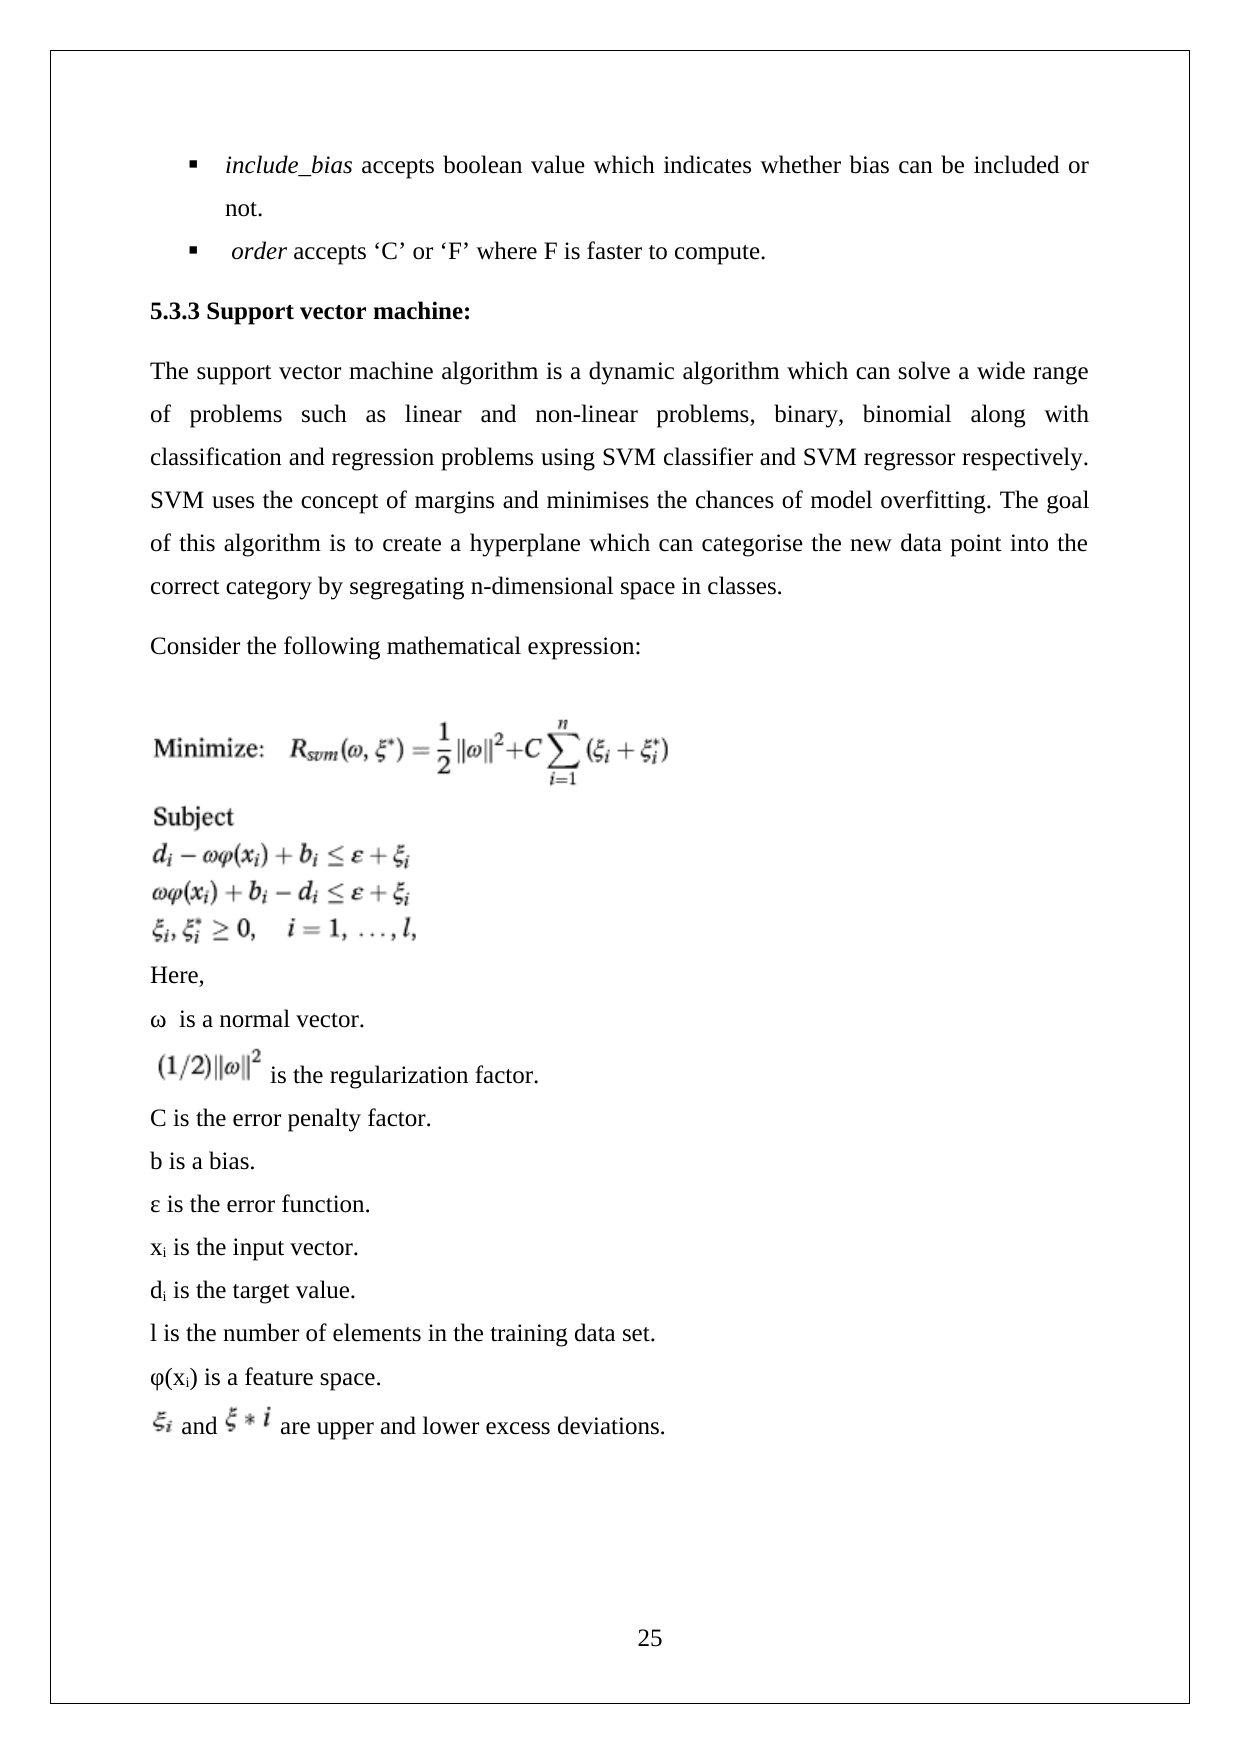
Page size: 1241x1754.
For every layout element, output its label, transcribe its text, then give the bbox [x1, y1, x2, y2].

text C is the error penalty factor. [150, 1103, 1090, 1132]
list include_bias accepts boolean value which indicates whether bias can be included or not. [187, 150, 1090, 222]
text xi is the input vector. [150, 1232, 1090, 1261]
text is the regularization factor. [150, 1047, 1090, 1088]
text Consider the following mathematical expression: [150, 631, 1090, 660]
text ɛ is the error function. [150, 1189, 1090, 1218]
text Here, [150, 961, 1090, 989]
text ω is a normal vector. [150, 1004, 1090, 1032]
text and are upper and lower excess deviations. [150, 1405, 1090, 1440]
text di is the target value. [150, 1275, 1090, 1304]
list order accepts ‘C’ or ‘F’ where F is faster to compute. [187, 236, 1090, 265]
text b is a bias. [150, 1146, 1090, 1175]
text φ(xi) is a feature space. [150, 1362, 1090, 1390]
picture [156, 1046, 264, 1084]
picture [223, 1404, 274, 1435]
text 5.3.3 Support vector machine: [150, 296, 1090, 325]
text l is the number of elements in the training data set. [150, 1318, 1090, 1347]
picture [150, 1409, 175, 1435]
text The support vector machine algorithm is a dynamic algorithm which can solve a wide range of problems such as linear and non-linear problems, binary, binomial along with classification and regression problems using SVM classifier and SVM regressor respectively. SVM uses the concept of margins and minimises the chances of model overfitting. The goal of this algorithm is to create a hyperplane which can categorise the new data point into the correct category by segregating n-dimensional space in classes. [150, 356, 1090, 600]
picture [150, 717, 670, 947]
